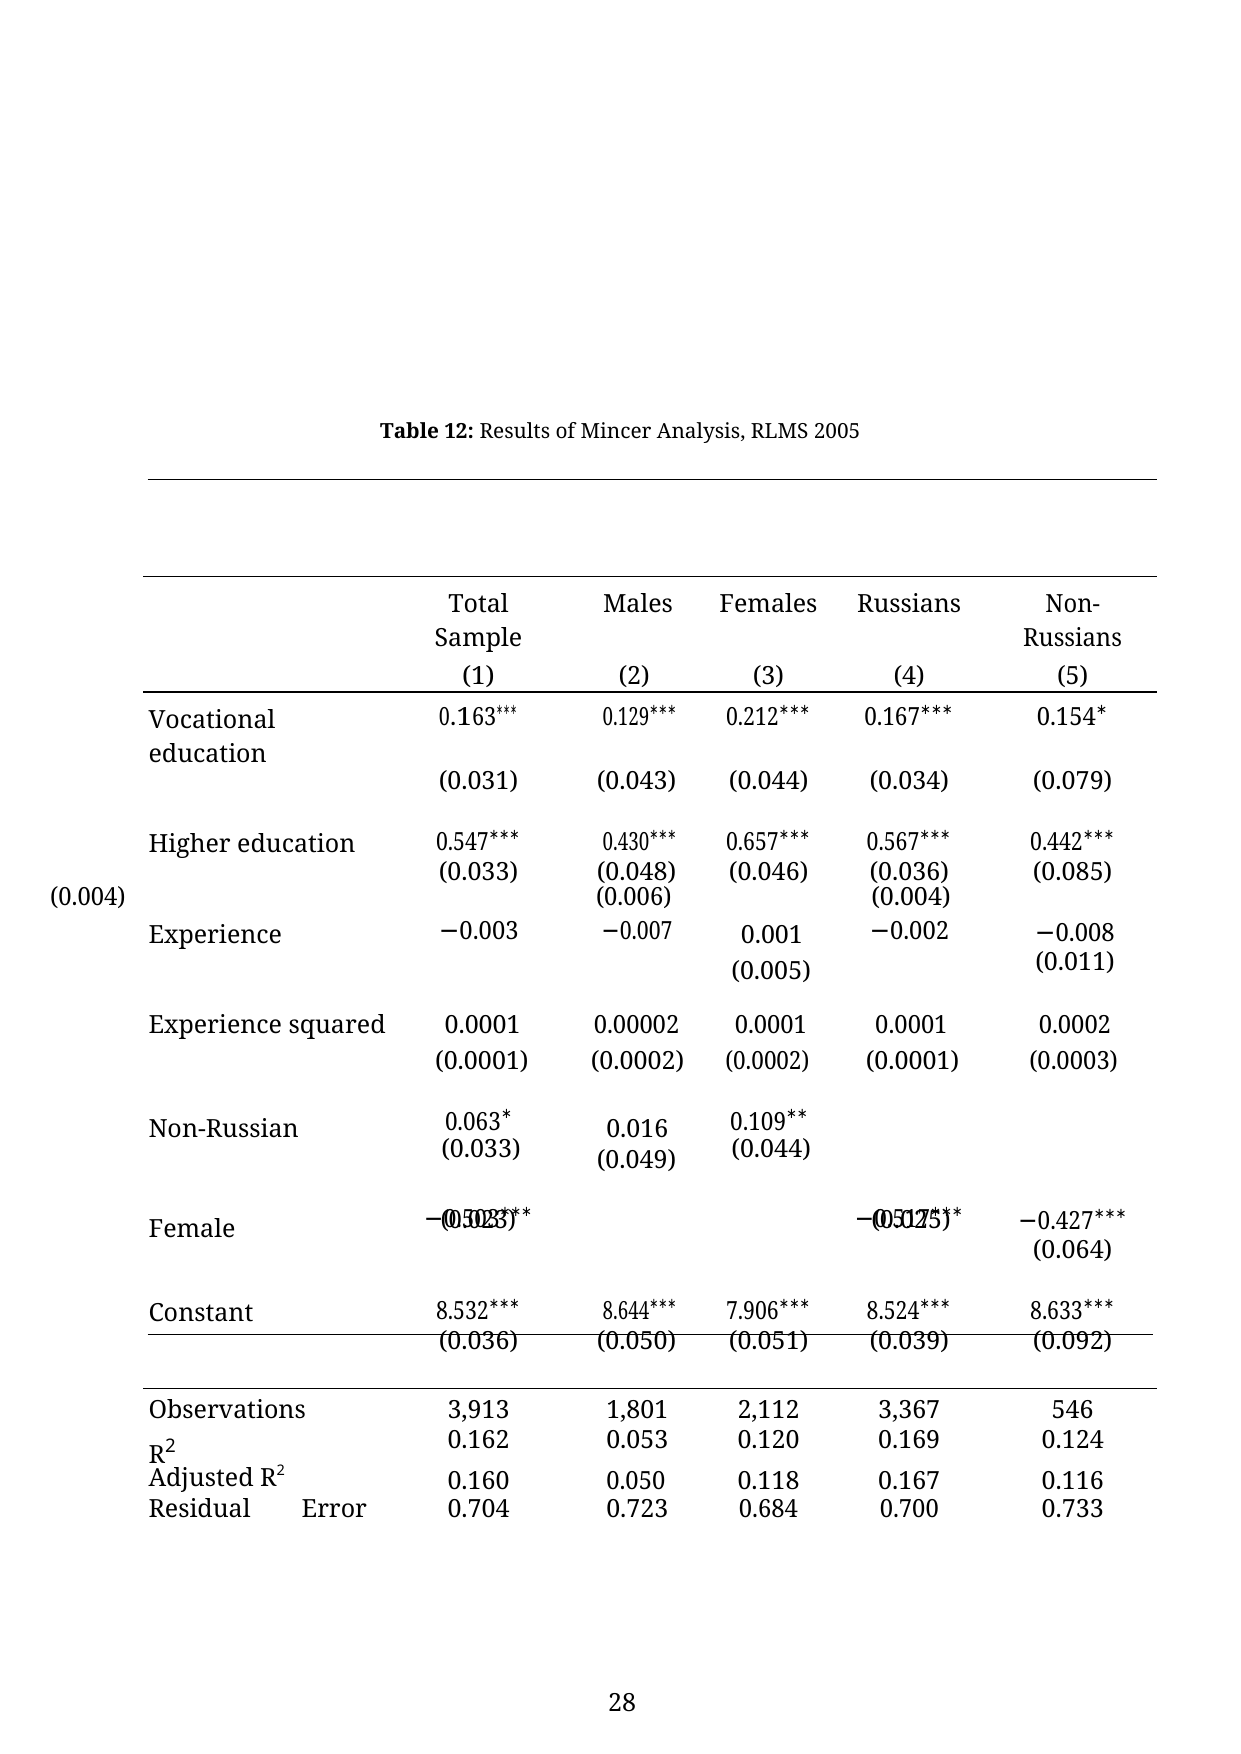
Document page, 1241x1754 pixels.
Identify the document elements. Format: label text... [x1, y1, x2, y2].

text (0.023) (0.025) [440, 1202, 1219, 1236]
text Table 12: Results of Mincer Analysis, RLMS 2005 [192, 417, 1048, 445]
text (0.004) (0.006) (0.004) [50, 878, 1219, 912]
